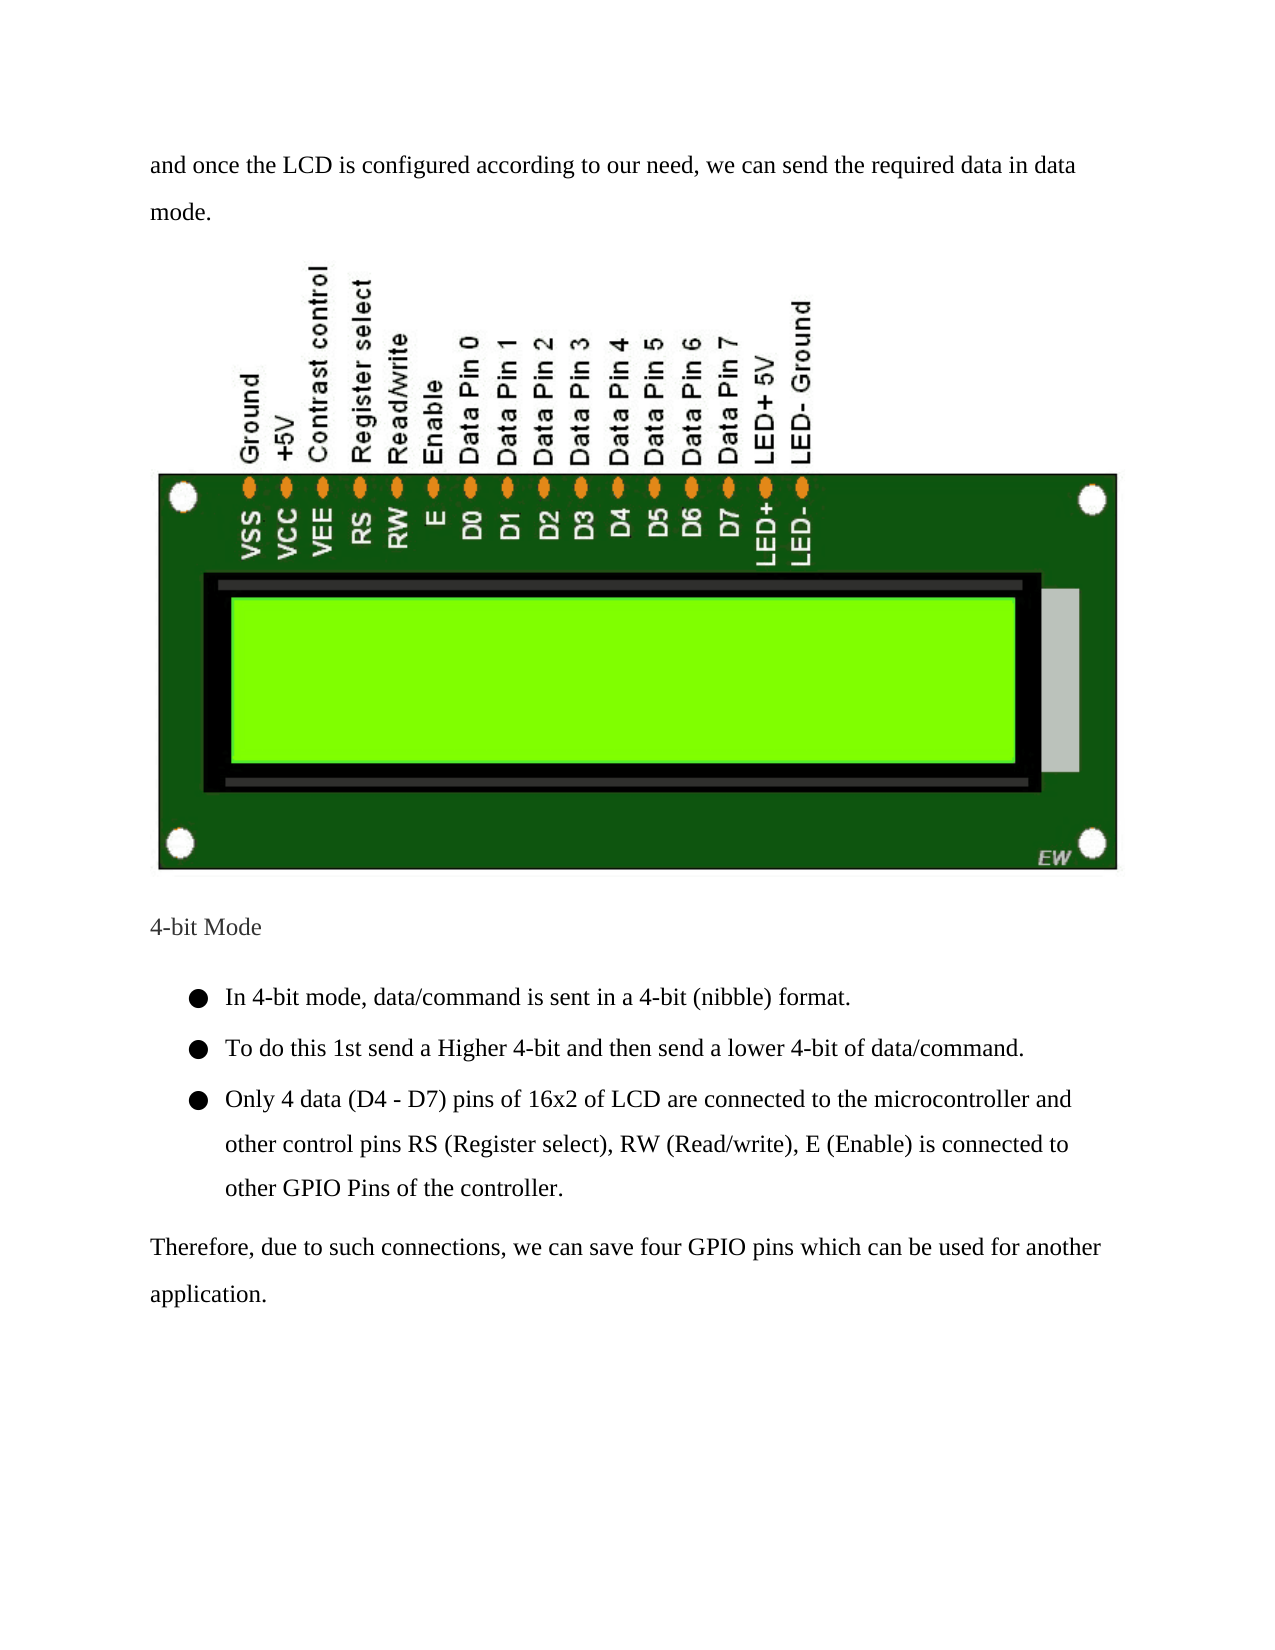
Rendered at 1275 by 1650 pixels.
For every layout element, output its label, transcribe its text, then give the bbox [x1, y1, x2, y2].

text Therefore, due to such connections, we can save four GPIO pins which can be used for another application. [150, 1232, 1125, 1308]
list In 4-bit mode, data/command is sent in a 4-bit (nibble) format. [187, 979, 1125, 1013]
subtitle 4-bit Mode [150, 912, 1125, 941]
list To do this 1st send a Higher 4-bit and then send a lower 4-bit of data/command. [187, 1030, 1125, 1064]
list Only 4 data (D4 - D7) pins of 16x2 of LCD are connected to the microcontroller and other control pins RS (Register select), RW (Read/write), E (Enable) is connected to other GPIO Pins of the controller. [187, 1081, 1125, 1201]
picture [150, 260, 1125, 877]
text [150, 150, 1125, 226]
